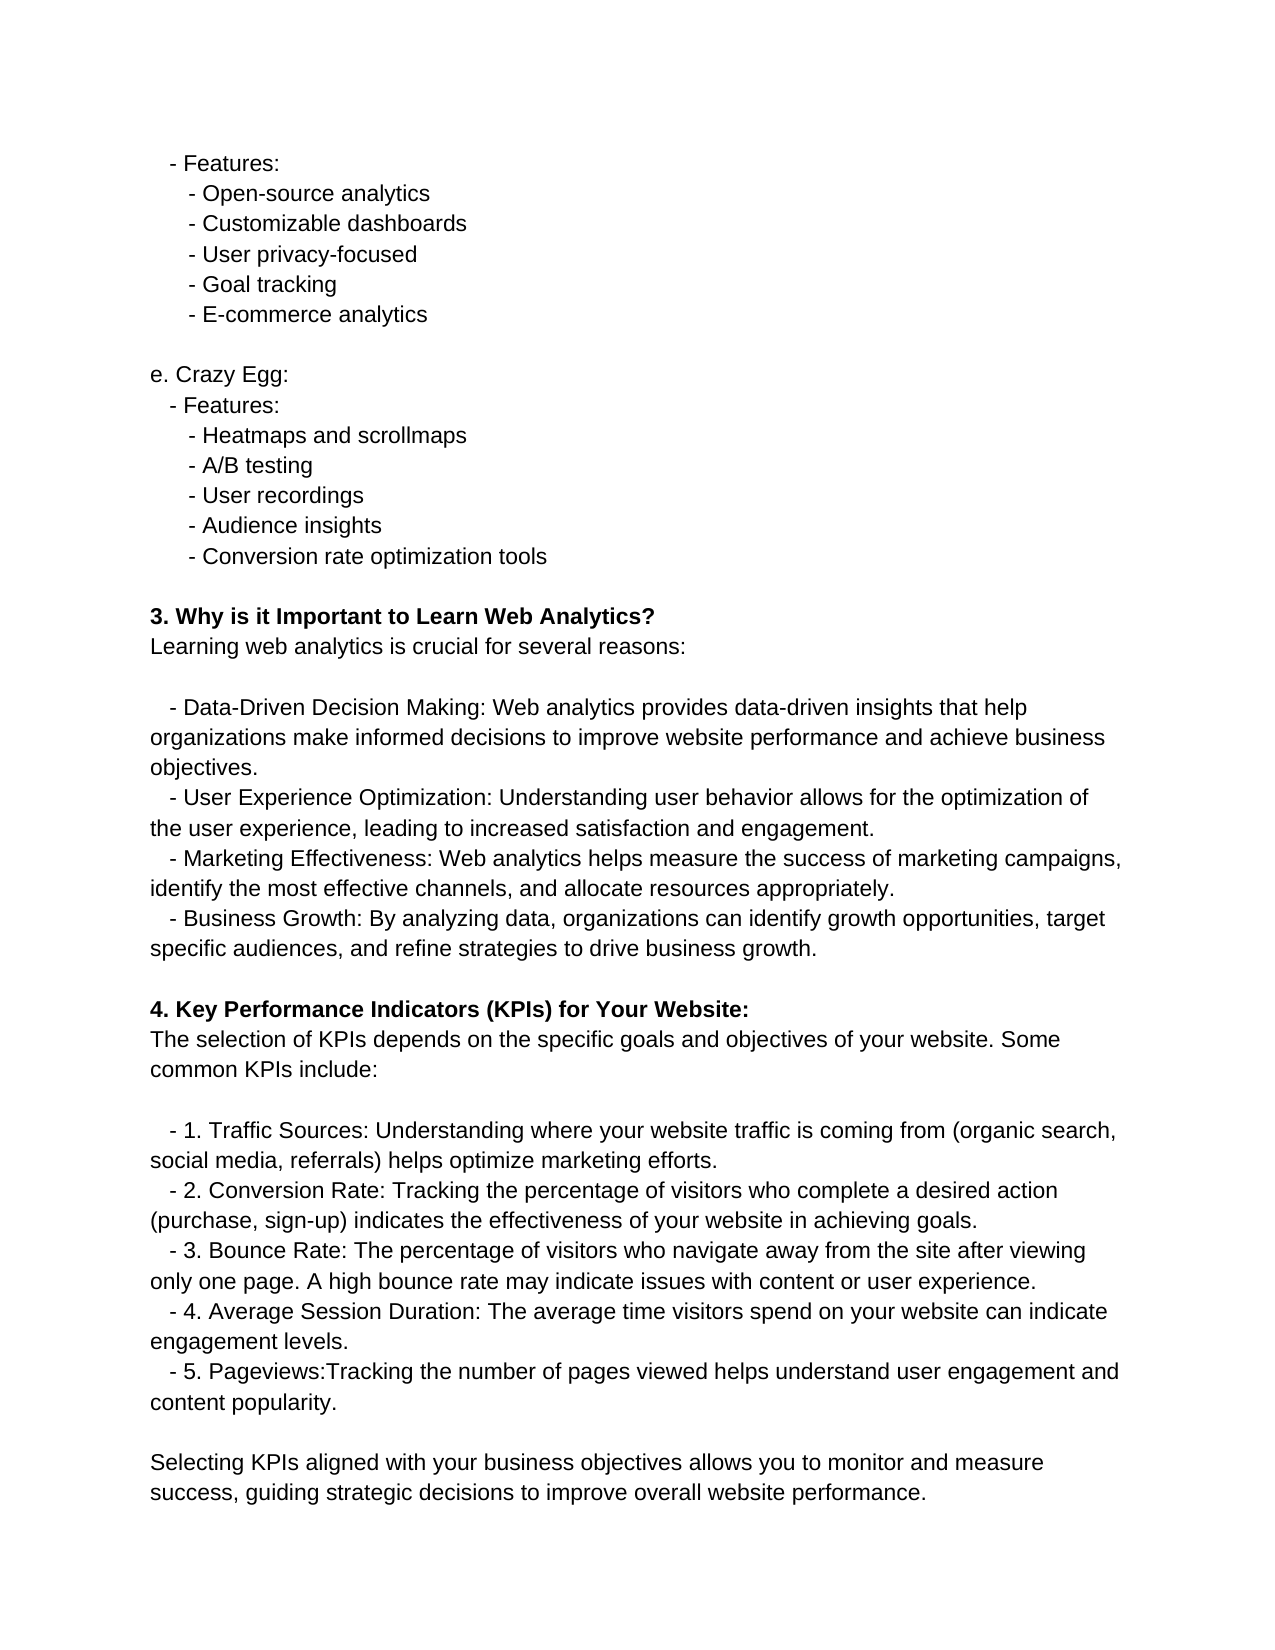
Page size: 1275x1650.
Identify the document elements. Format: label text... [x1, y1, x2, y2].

text - User privacy-focused [150, 241, 1125, 267]
text Selecting KPIs aligned with your business objectives allows you to monitor and measure success, guiding strategic decisions to improve overall website performance. [150, 1449, 1125, 1506]
text - User Experience Optimization: Understanding user behavior allows for the optimization of the user experience, leading to increased satisfaction and engagement. [150, 784, 1125, 841]
text - Marketing Effectiveness: Web analytics helps measure the success of marketing campaigns, identify the most effective channels, and allocate resources appropriately. [150, 845, 1125, 901]
text - 5. Pageviews:Tracking the number of pages viewed helps understand user engagement and content popularity. [150, 1358, 1125, 1415]
text - Business Growth: By analyzing data, organizations can identify growth opportunities, target specific audiences, and refine strategies to drive business growth. [150, 905, 1125, 962]
text - Goal tracking [150, 271, 1125, 297]
text - Features: [150, 392, 1125, 418]
text The selection of KPIs depends on the specific goals and objectives of your website. Some common KPIs include: [150, 1026, 1125, 1083]
text Learning web analytics is crucial for several reasons: [150, 633, 1125, 660]
text - Features: [150, 150, 1125, 176]
text - E-commerce analytics [150, 301, 1125, 327]
text - 2. Conversion Rate: Tracking the percentage of visitors who complete a desired action (purchase, sign-up) indicates the effectiveness of your website in achieving goals. [150, 1177, 1125, 1234]
text - Data-Driven Decision Making: Web analytics provides data-driven insights that help organizations make informed decisions to improve website performance and achieve business objectives. [150, 694, 1125, 781]
text - 1. Traffic Sources: Understanding where your website traffic is coming from (organic search, social media, referrals) helps optimize marketing efforts. [150, 1117, 1125, 1173]
text - A/B testing [150, 452, 1125, 478]
text 4. Key Performance Indicators (KPIs) for Your Website: [150, 996, 1125, 1022]
text - Heatmaps and scrollmaps [150, 422, 1125, 448]
text 3. Why is it Important to Learn Web Analytics? [150, 603, 1125, 629]
text - 4. Average Session Duration: The average time visitors spend on your website can indicate engagement levels. [150, 1298, 1125, 1354]
text e. Crazy Egg: [150, 361, 1125, 388]
text - Audience insights [150, 512, 1125, 539]
text - Open-source analytics [150, 180, 1125, 207]
text - Customizable dashboards [150, 210, 1125, 237]
text - Conversion rate optimization tools [150, 543, 1125, 569]
text - 3. Bounce Rate: The percentage of visitors who navigate away from the site after viewing only one page. A high bounce rate may indicate issues with content or user experience. [150, 1237, 1125, 1294]
text - User recordings [150, 482, 1125, 509]
